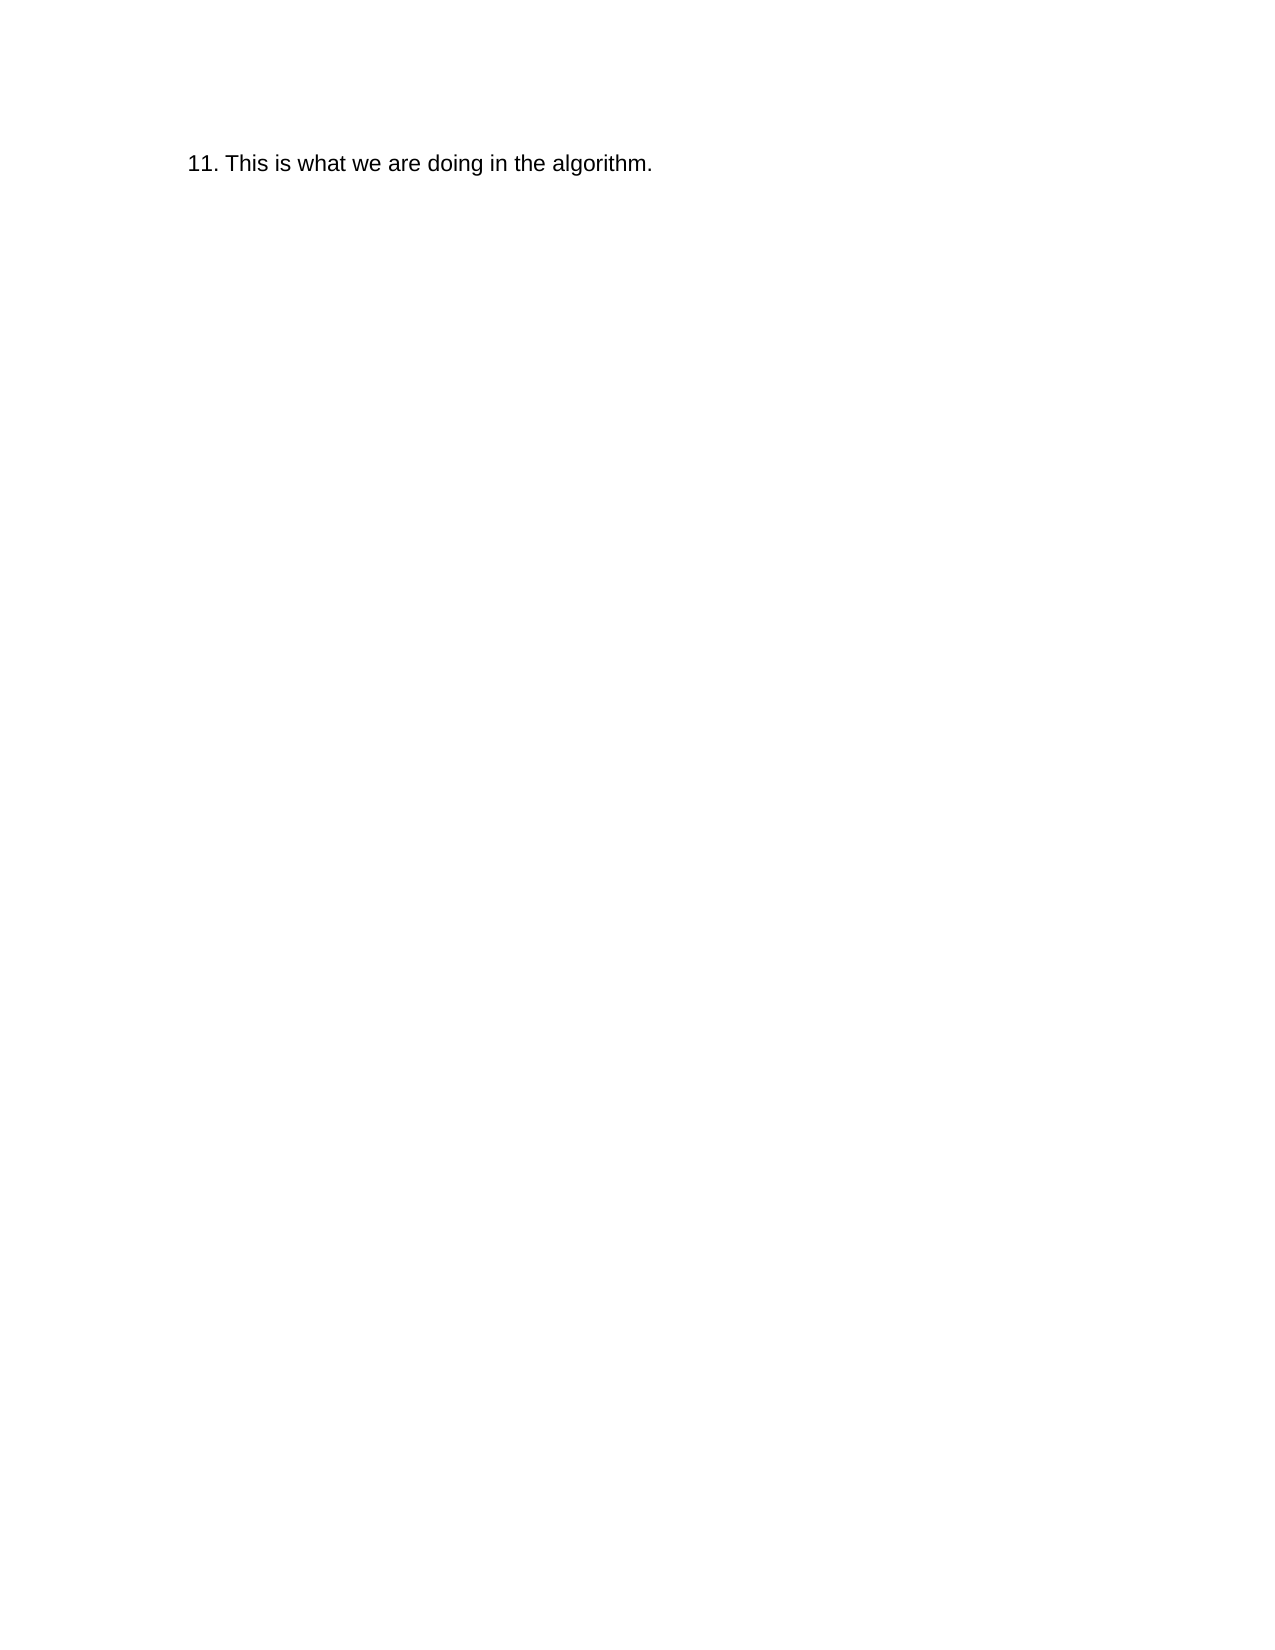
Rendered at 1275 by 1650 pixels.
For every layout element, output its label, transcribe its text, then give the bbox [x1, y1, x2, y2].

list This is what we are doing in the algorithm. [187, 150, 1125, 176]
